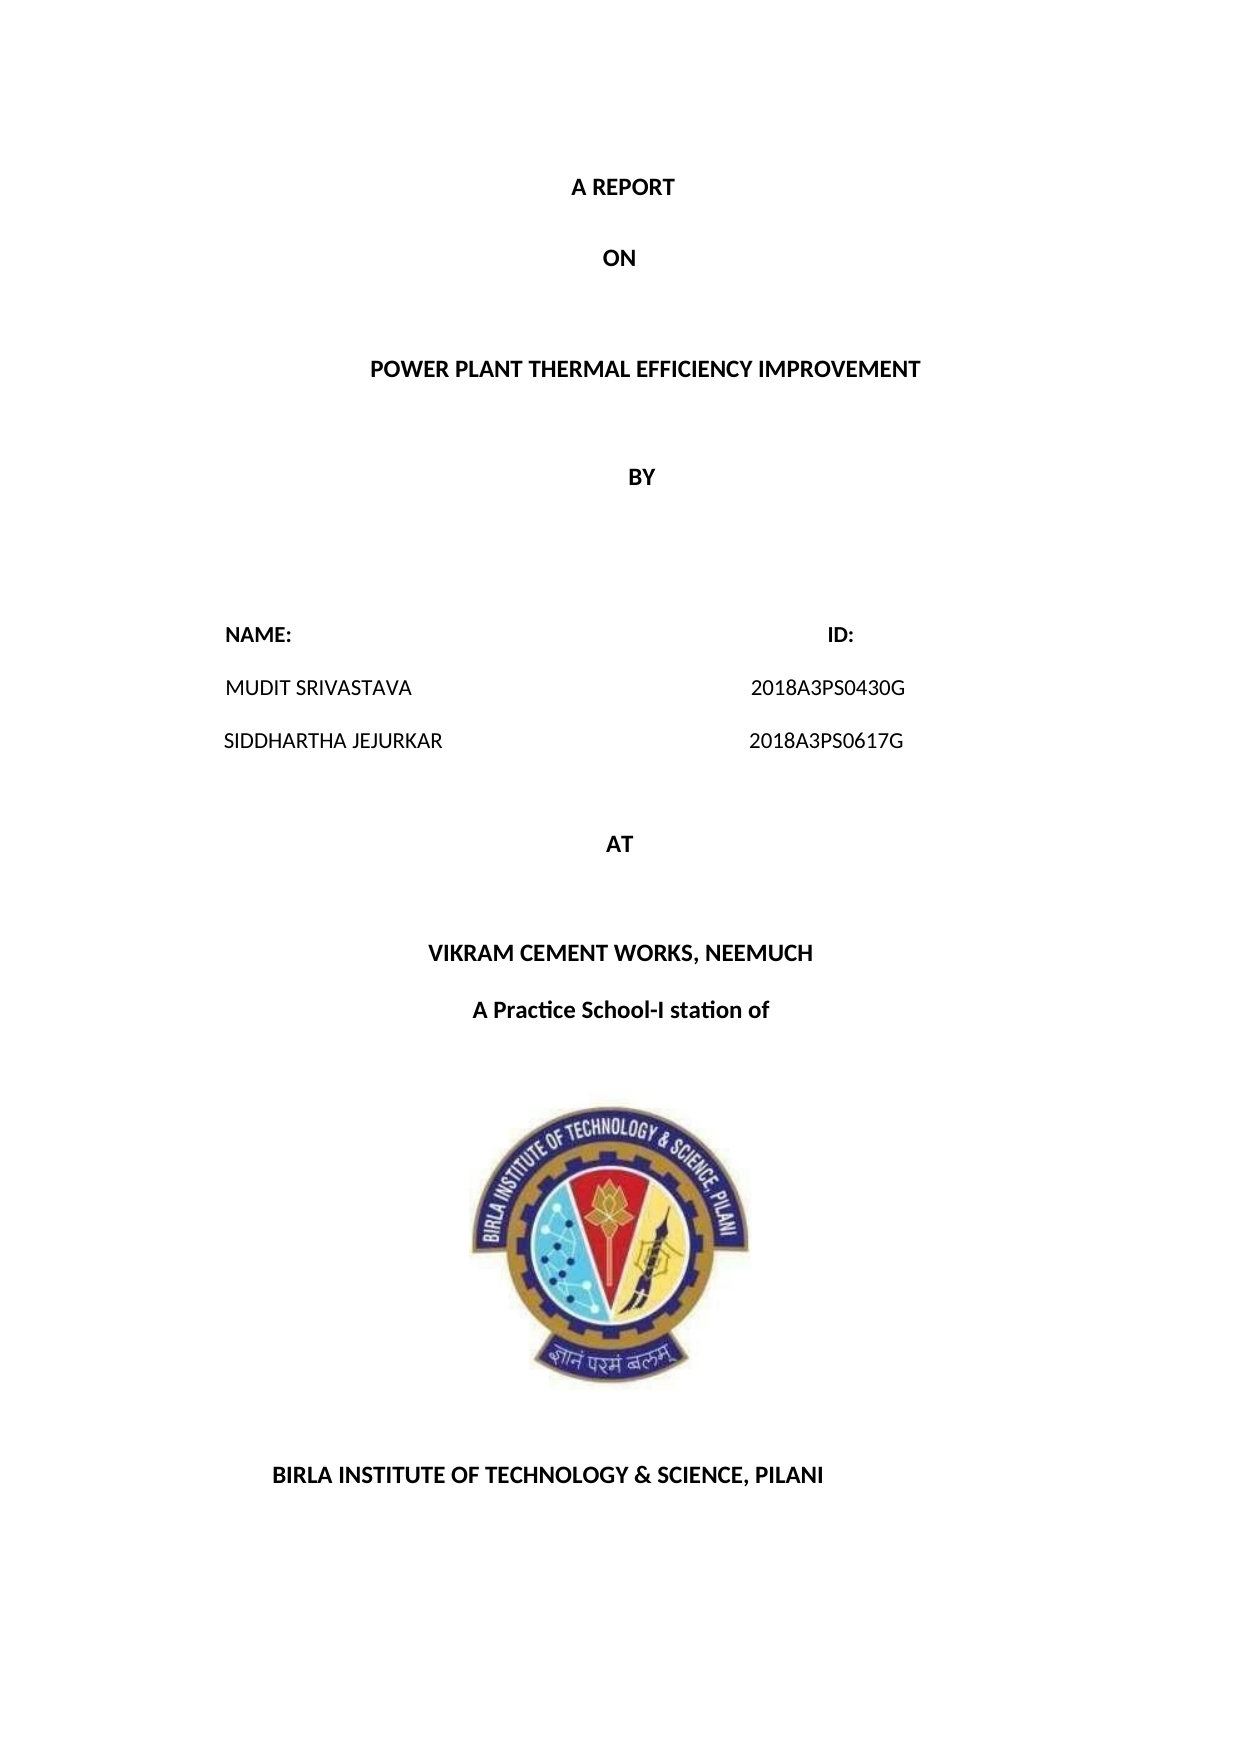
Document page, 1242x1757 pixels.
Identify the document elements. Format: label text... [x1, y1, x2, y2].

text MUDIT SRIVASTAVA 2018A3PS0430G [225, 673, 1158, 701]
text ON [267, 242, 972, 272]
subtitle A REPORT [272, 171, 972, 201]
text AT [267, 828, 972, 858]
picture [469, 1088, 752, 1391]
text NAME: ID: [225, 620, 1158, 648]
text VIKRAM CEMENT WORKS, NEEMUCH [269, 937, 972, 967]
text BIRLA INSTITUTE OF TECHNOLOGY & SCIENCE, PILANI [272, 1459, 1158, 1489]
text BY [272, 461, 1010, 491]
text A Practice School-I station of [270, 994, 972, 1025]
text POWER PLANT THERMAL EFFICIENCY IMPROVEMENT [364, 353, 1158, 384]
text SIDDHARTHA JEJURKAR 2018A3PS0617G [223, 726, 1158, 754]
